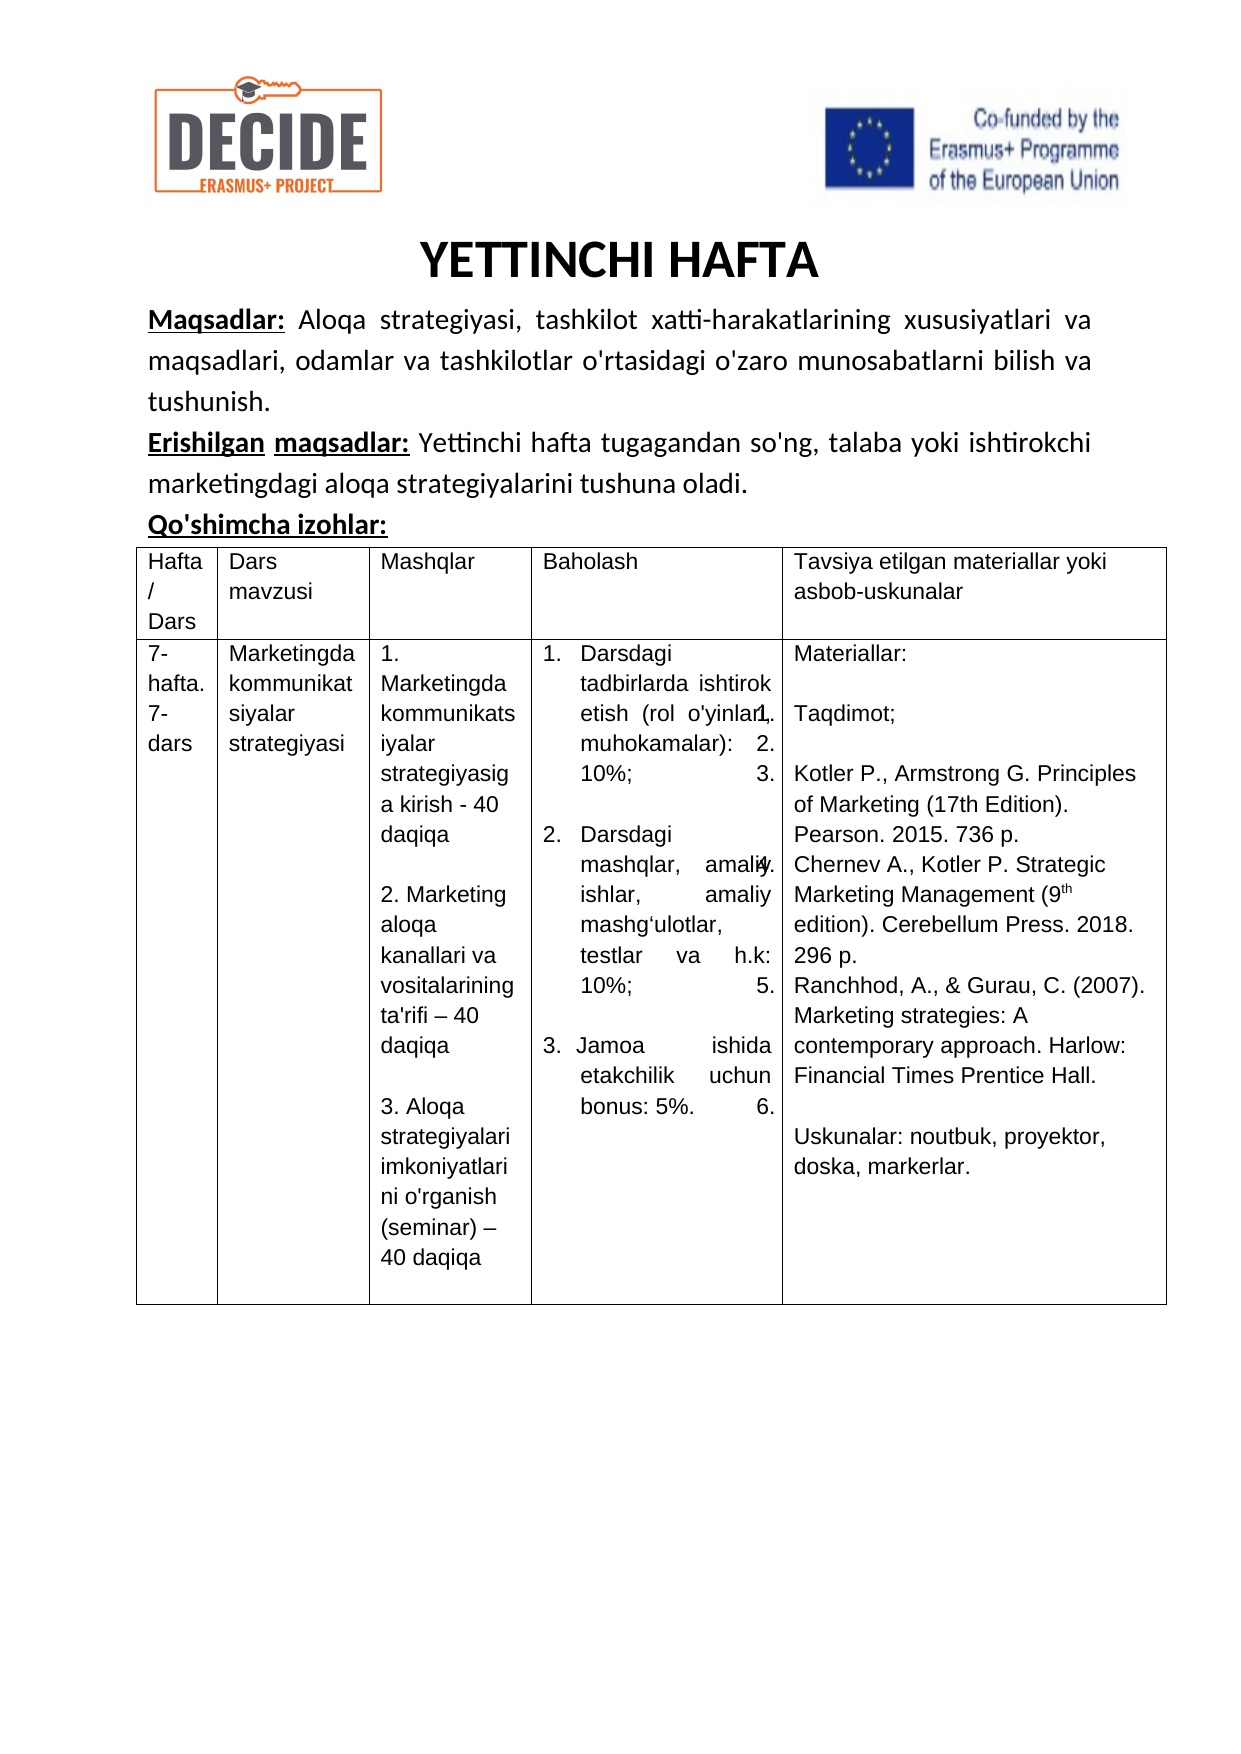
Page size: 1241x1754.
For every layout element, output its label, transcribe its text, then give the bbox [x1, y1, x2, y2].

text Maqsadlar: Aloqa strategiyasi, tashkilot xatti-harakatlarining xususiyatlari va maqsadlari, odamlar va tashkilotlar o'rtasidagi o'zaro munosabatlarni bilish va tushunish. [148, 301, 1093, 419]
picture [147, 73, 389, 197]
text YETTINCHI HAFTA [148, 225, 1093, 291]
table_header Tavsiya etilgan materiallar yoki asbob-uskunalar [783, 548, 1166, 638]
table_header Hafta / Dars [137, 548, 217, 638]
picture [807, 85, 1134, 212]
table_header Mashqlar [370, 548, 531, 638]
table_cell 7-hafta. 7-dars [137, 640, 217, 1304]
table_cell Marketingda kommunikatsiyalar strategiyasi [218, 640, 369, 1304]
table_header Dars mavzusi [218, 548, 369, 638]
text Erishilgan maqsadlar: Yettinchi hafta tugagandan so'ng, talaba yoki ishtirokchi marketingdagi aloqa strategiyalarini tushuna oladi. [148, 424, 1093, 501]
table_header Baholash [532, 548, 782, 638]
table_cell Materiallar: Taqdimot; Kotler P., Armstrong G. Principles of Marketing (17th Edition). Pearson. 2015. 736 p. Chernev A., Kotler P. Strategic Marketing Management (9th edition). Cerebellum Press. 2018. 296 p. Ranchhod, A., & Gurau, C. (2007). Marketing strategies: A contemporary approach. Harlow: Financial Times Prentice Hall. Uskunalar: noutbuk, proyektor, doska, markerlar. [783, 640, 1166, 1304]
table_cell Darsdagi tadbirlarda ishtirok etish (rol o'yinlari, muhokamalar): 10%; Darsdagi mashqlar, amaliy ishlar, amaliy mashg‘ulotlar, testlar va h.k: 10%; Jamoa ishida etakchilik uchun bonus: 5%. [532, 640, 782, 1304]
table_cell 1. Marketingda kommunikatsiyalar strategiyasiga kirish - 40 daqiqa 2. Marketing aloqa kanallari va vositalarining ta'rifi – 40 daqiqa 3. Aloqa strategiyalari imkoniyatlarini o'rganish (seminar) – 40 daqiqa [370, 640, 531, 1304]
text Qo'shimcha izohlar: [148, 506, 1093, 541]
